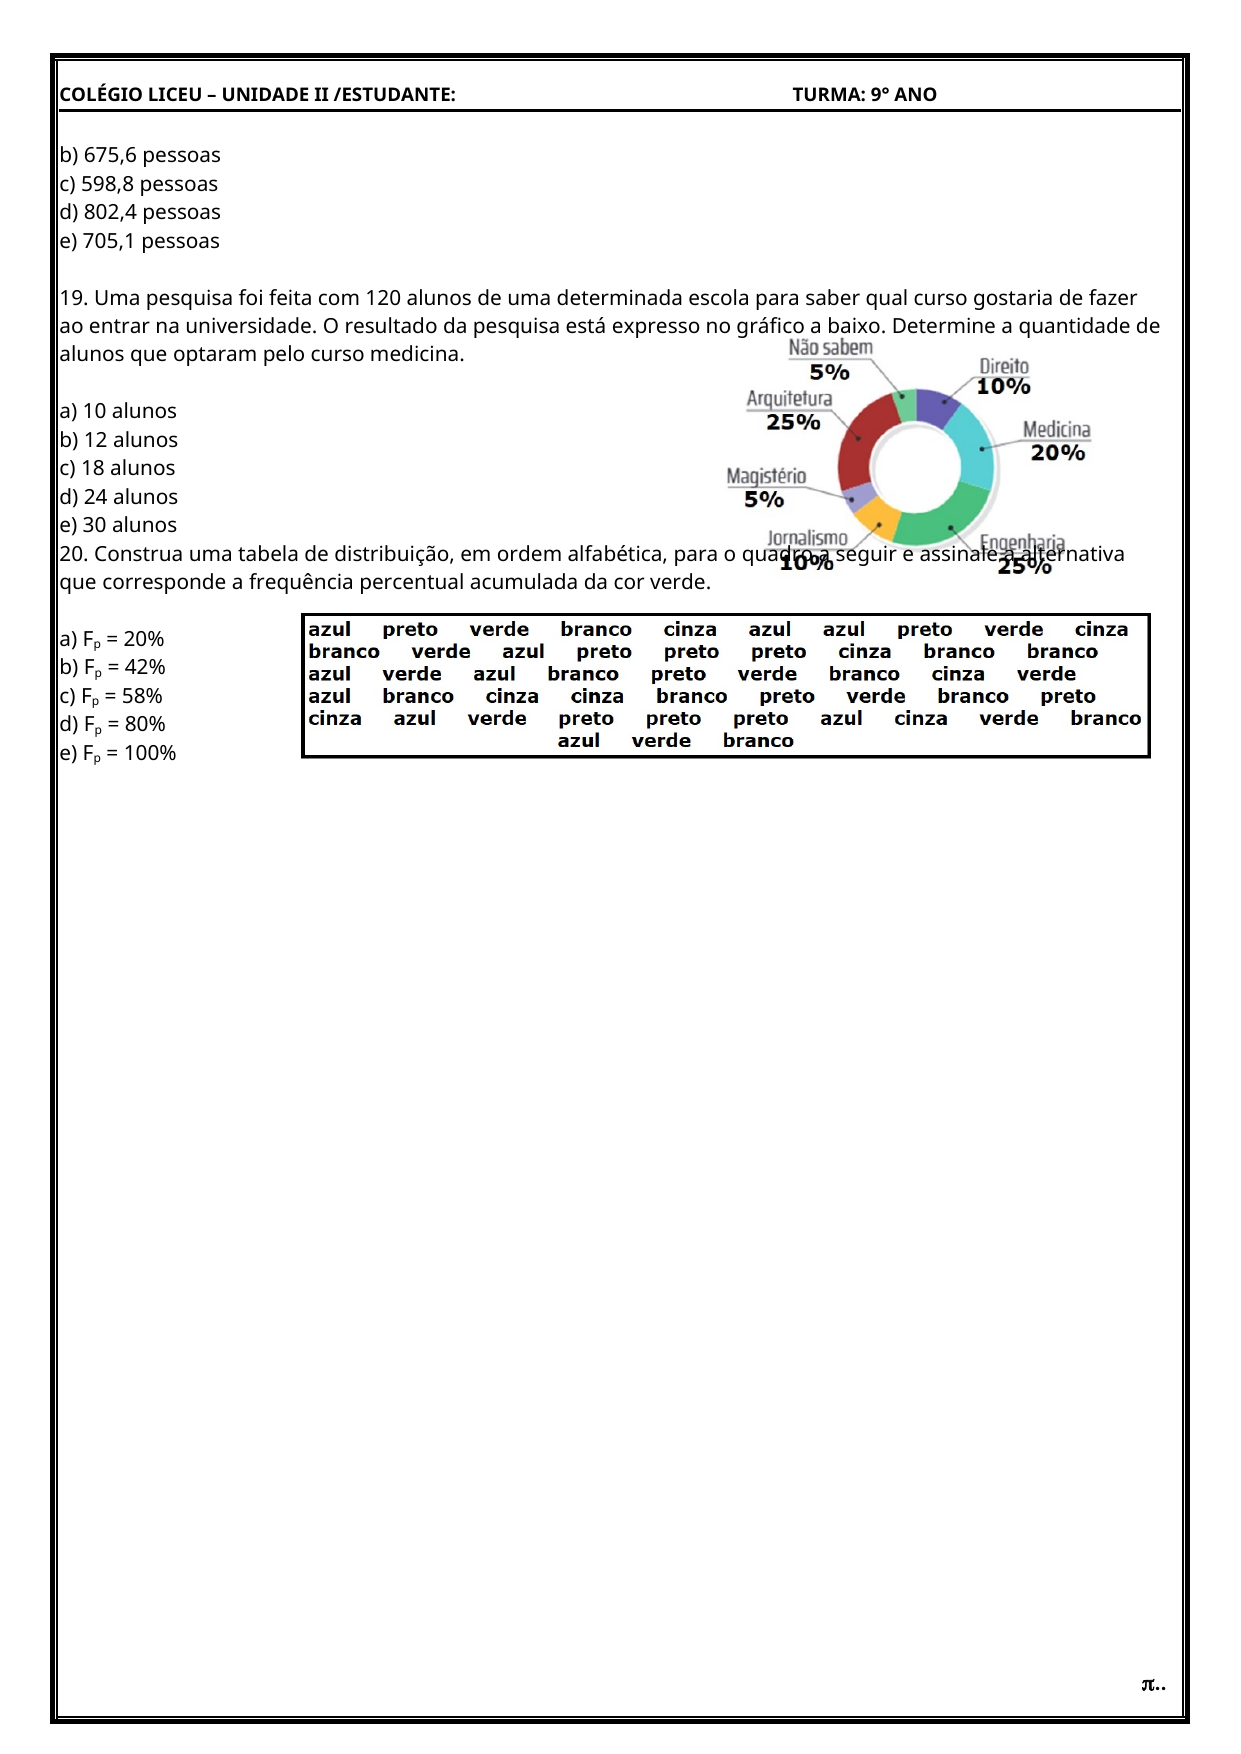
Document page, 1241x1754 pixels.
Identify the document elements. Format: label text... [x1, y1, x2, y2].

text a) 10 alunos [59, 396, 1167, 425]
text e) 705,1 pessoas [59, 226, 1167, 254]
text d) 24 alunos [59, 482, 1167, 510]
text c) Fp = 58% [59, 681, 1167, 709]
text a) Fp = 20% [59, 624, 1167, 652]
text b) 675,6 pessoas [59, 141, 1167, 169]
text b) 12 alunos [59, 425, 1167, 453]
text c) 598,8 pessoas [59, 169, 1167, 197]
text b) Fp = 42% [59, 652, 1167, 681]
text 20. Construa uma tabela de distribuição, em ordem alfabética, para o quadro a seguir e assinale a alternativa que corresponde a frequência percentual acumulada da cor verde. [59, 539, 1167, 596]
text e) 30 alunos [59, 510, 1167, 539]
text e) Fp = 100% [59, 738, 1167, 766]
text d) Fp = 80% [59, 709, 1167, 738]
picture [723, 368, 1096, 396]
text d) 802,4 pessoas [59, 197, 1167, 226]
text c) 18 alunos [59, 453, 1167, 482]
text 19. Uma pesquisa foi feita com 120 alunos de uma determinada escola para saber qual curso gostaria de fazer ao entrar na universidade. O resultado da pesquisa está expresso no gráfico a baixo. Determine a quantidade de alunos que optaram pelo curso medicina. [59, 283, 1167, 368]
picture [296, 609, 1159, 624]
